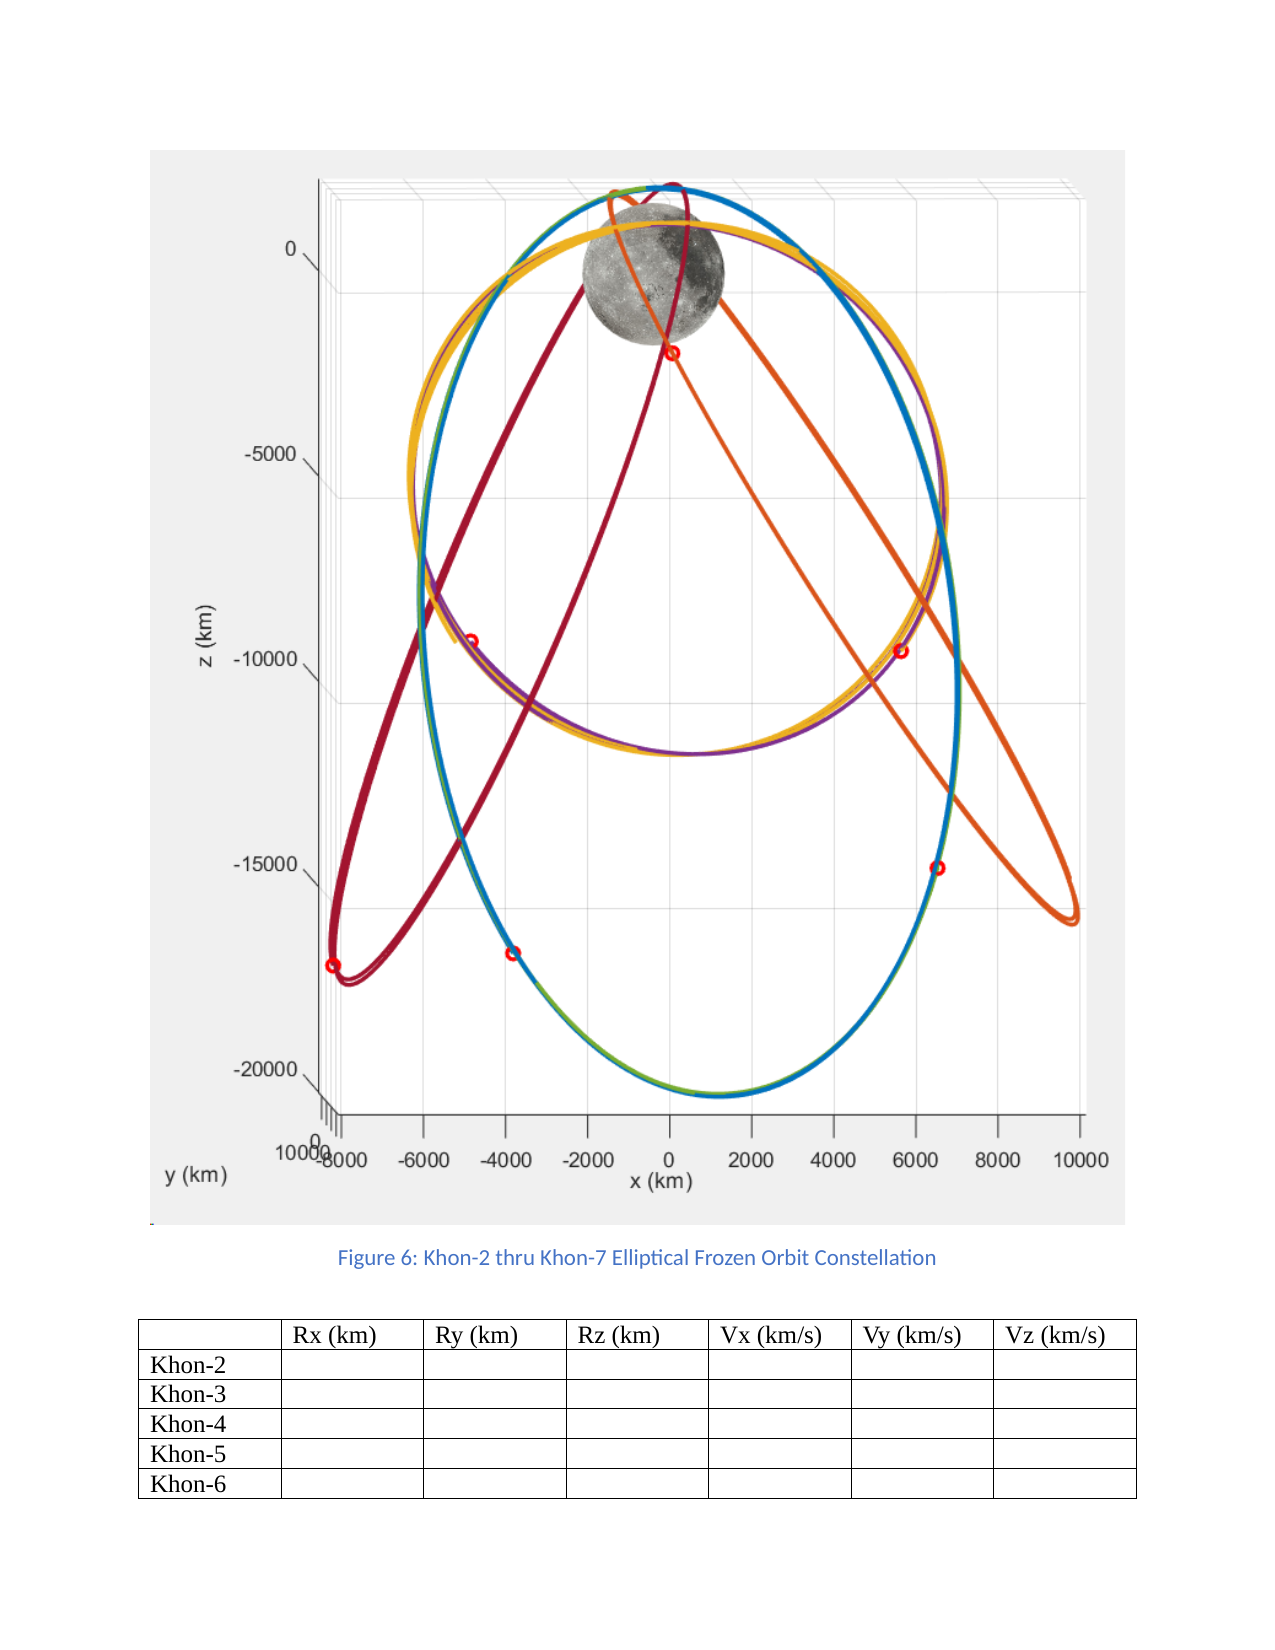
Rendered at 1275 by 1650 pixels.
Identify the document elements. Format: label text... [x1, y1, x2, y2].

table_cell [424, 1380, 566, 1408]
table_cell [709, 1380, 851, 1408]
table_cell [994, 1469, 1136, 1498]
table_cell [852, 1439, 993, 1468]
table_cell [709, 1469, 851, 1498]
table_cell [994, 1409, 1136, 1438]
table_header Vz (km/s) [994, 1320, 1136, 1349]
table_cell [852, 1380, 993, 1408]
table_cell [994, 1439, 1136, 1468]
table_cell [282, 1350, 423, 1378]
table_cell [282, 1409, 423, 1438]
table_cell [567, 1409, 708, 1438]
table_cell [282, 1469, 423, 1498]
table_header Rx (km) [282, 1320, 423, 1349]
table_cell [994, 1380, 1136, 1408]
table_header Ry (km) [424, 1320, 566, 1349]
table_cell Khon-6 [139, 1469, 281, 1498]
table_header Rz (km) [567, 1320, 708, 1349]
table_cell Khon-3 [139, 1380, 281, 1408]
table_cell [282, 1380, 423, 1408]
table_cell [994, 1350, 1136, 1378]
table_cell [424, 1409, 566, 1438]
table_cell Khon-2 [139, 1350, 281, 1378]
table_cell [709, 1409, 851, 1438]
table_cell [567, 1350, 708, 1378]
table_cell [852, 1350, 993, 1378]
table_cell [567, 1469, 708, 1498]
table_header Vy (km/s) [852, 1320, 993, 1349]
table_cell [282, 1439, 423, 1468]
table_cell Khon-4 [139, 1409, 281, 1438]
table_cell [852, 1469, 993, 1498]
table_cell [709, 1350, 851, 1378]
table_cell Khon-5 [139, 1439, 281, 1468]
table_cell [567, 1380, 708, 1408]
table_cell [424, 1469, 566, 1498]
table_cell [567, 1439, 708, 1468]
table_cell [709, 1439, 851, 1468]
table_cell [424, 1439, 566, 1468]
picture [150, 150, 1125, 1225]
text Figure 6: Khon-2 thru Khon-7 Elliptical Frozen Orbit Constellation [150, 1243, 1125, 1271]
table_header Vx (km/s) [709, 1320, 851, 1349]
table_cell [852, 1409, 993, 1438]
table_cell [424, 1350, 566, 1378]
table_header [139, 1320, 281, 1349]
